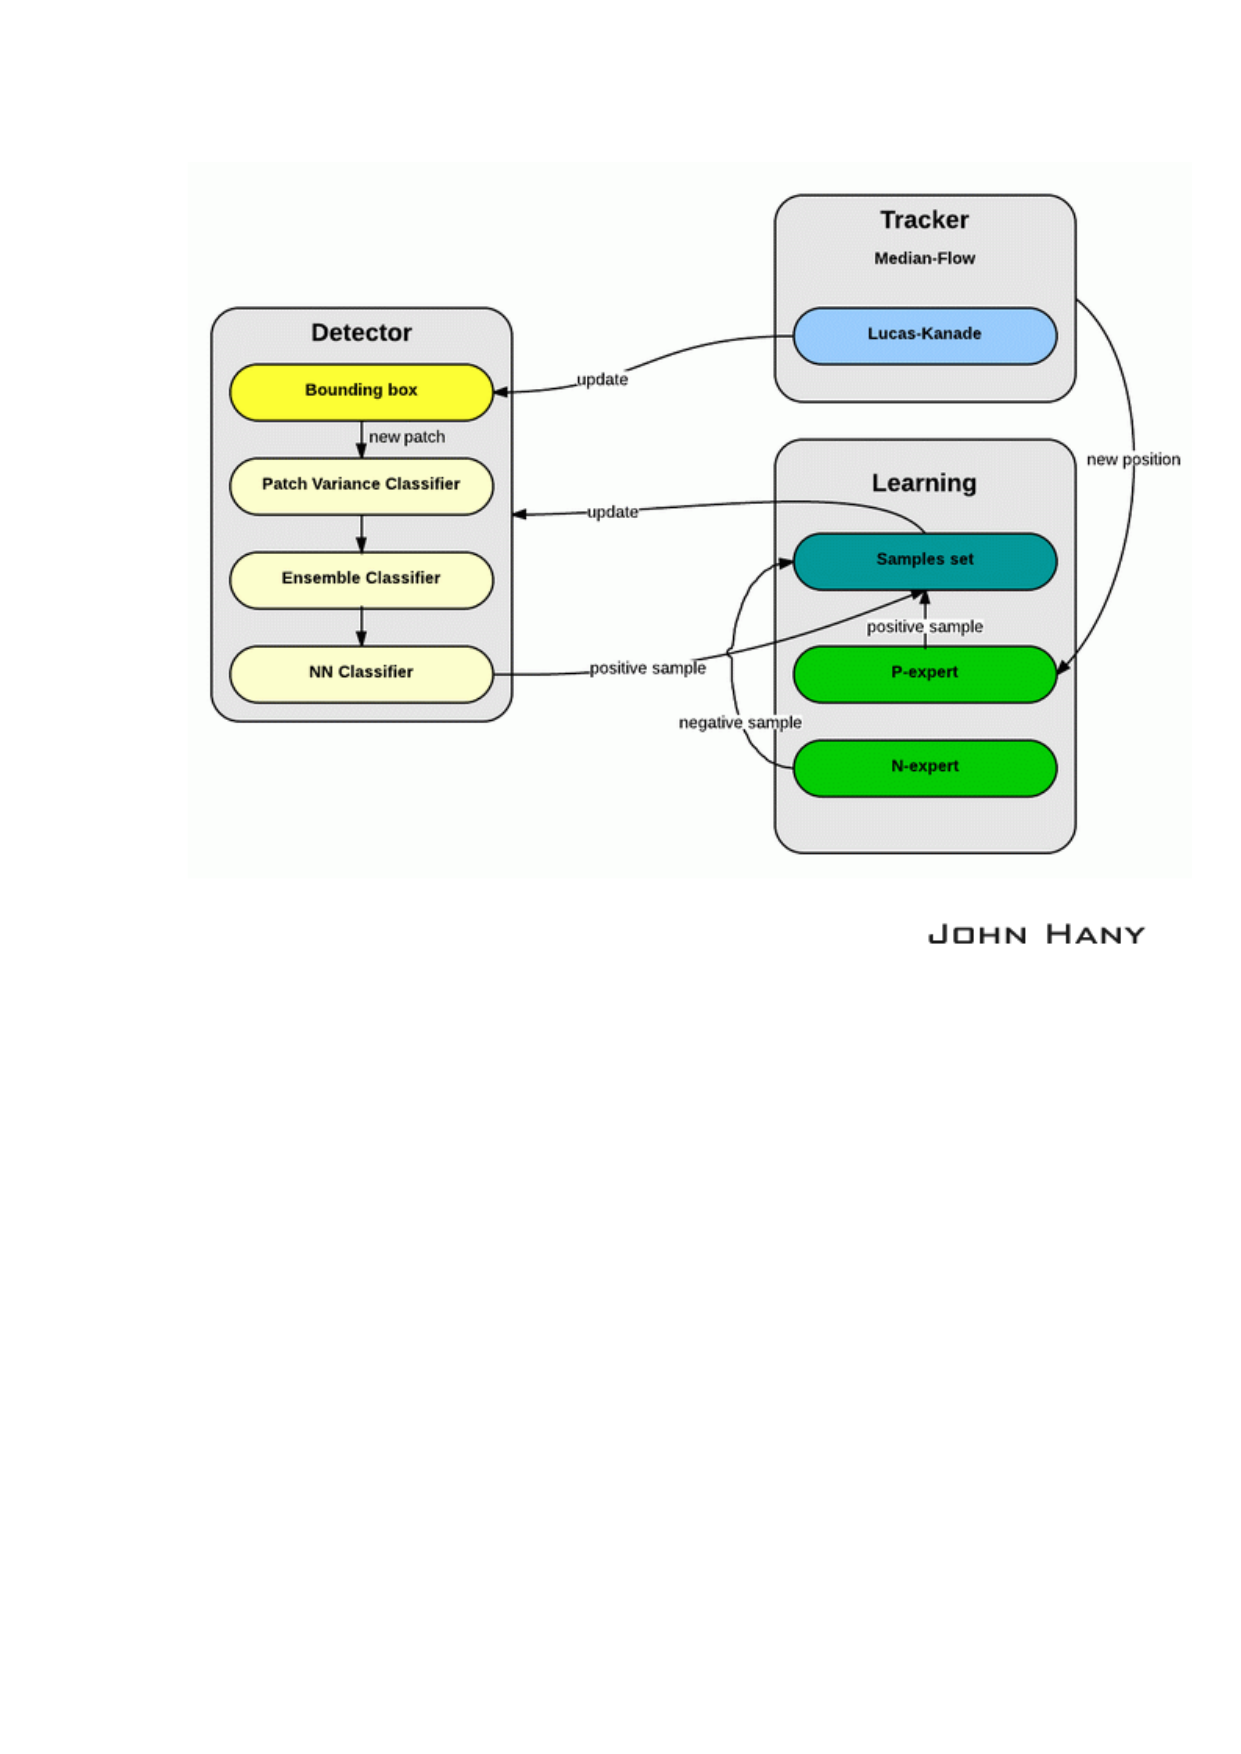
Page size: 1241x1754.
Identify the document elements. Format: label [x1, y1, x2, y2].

picture [187, 162, 1193, 983]
